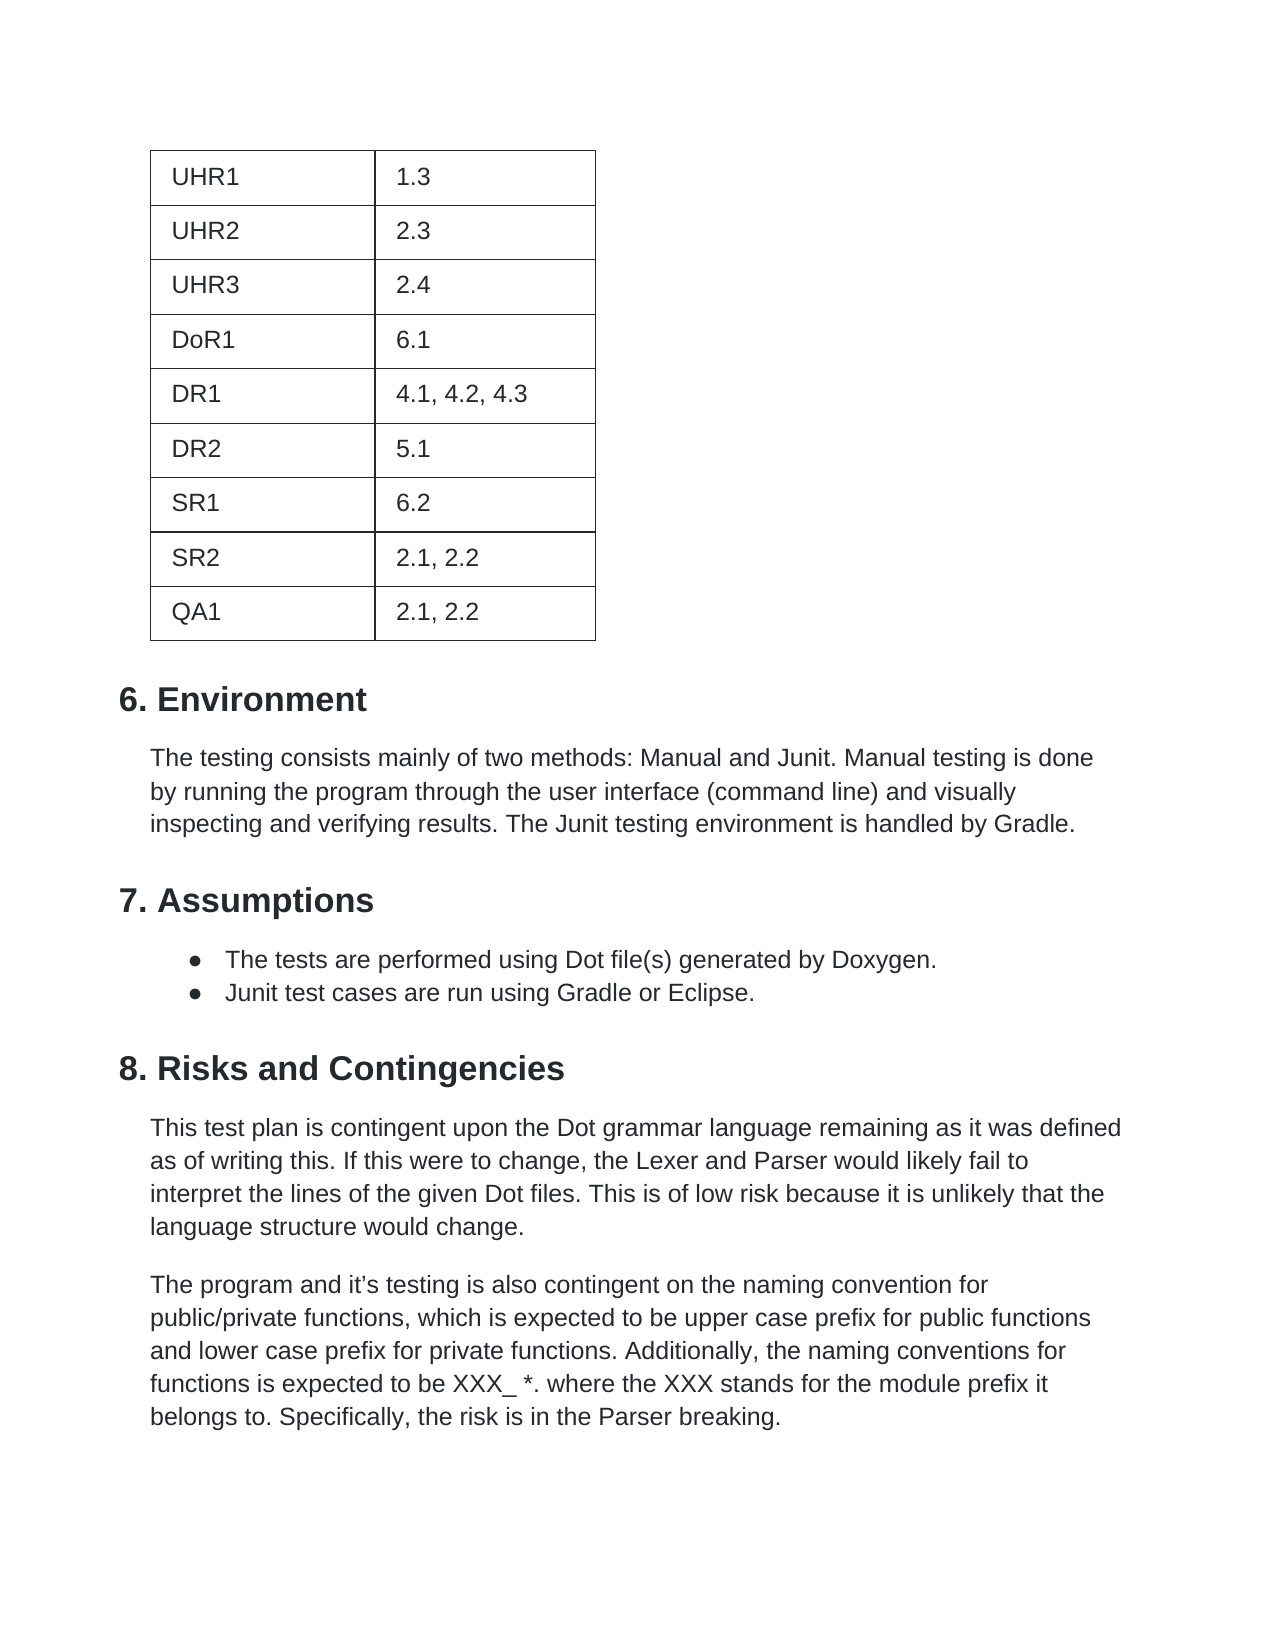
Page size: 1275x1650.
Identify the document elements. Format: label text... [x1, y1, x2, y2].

table_cell 6.2 [376, 478, 595, 531]
table_cell 4.1, 4.2, 4.3 [376, 369, 595, 422]
table_cell DR2 [151, 424, 374, 477]
subtitle 8. Risks and Contingencies [119, 1048, 1125, 1088]
text The program and it’s testing is also contingent on the naming convention for public/private functions, which is expected to be upper case prefix for public functions and lower case prefix for private functions. Additionally, the naming conventions for functions is expected to be XXX_ *. where the XXX stands for the module prefix it belongs to. Specifically, the risk is in the Parser breaking. [150, 1270, 1125, 1431]
table_cell 2.3 [376, 206, 595, 259]
table_cell DoR1 [151, 315, 374, 368]
table_cell QA1 [151, 587, 374, 640]
subtitle 7. Assumptions [119, 880, 1125, 919]
table_cell UHR1 [151, 151, 374, 204]
table_cell UHR3 [151, 260, 374, 313]
table_cell SR2 [151, 533, 374, 586]
table_cell DR1 [151, 369, 374, 422]
list Junit test cases are run using Gradle or Eclipse. [187, 978, 1125, 1006]
table_cell 2.1, 2.2 [376, 533, 595, 586]
table_cell 5.1 [376, 424, 595, 477]
table_cell 2.4 [376, 260, 595, 313]
list The tests are performed using Dot file(s) generated by Doxygen. [187, 944, 1125, 973]
table_cell UHR2 [151, 206, 374, 259]
table_cell 2.1, 2.2 [376, 587, 595, 640]
table_cell SR1 [151, 478, 374, 531]
table_cell 1.3 [376, 151, 595, 204]
text The testing consists mainly of two methods: Manual and Junit. Manual testing is done by running the program through the user interface (command line) and visually inspecting and verifying results. The Junit testing environment is handled by Gradle. [150, 743, 1125, 838]
subtitle 6. Environment [119, 679, 1125, 718]
text This test plan is contingent upon the Dot grammar language remaining as it was defined as of writing this. If this were to change, the Lexer and Parser would likely fail to interpret the lines of the given Dot files. This is of low risk because it is unlikely that the language structure would change. [150, 1113, 1125, 1241]
table_cell 6.1 [376, 315, 595, 368]
